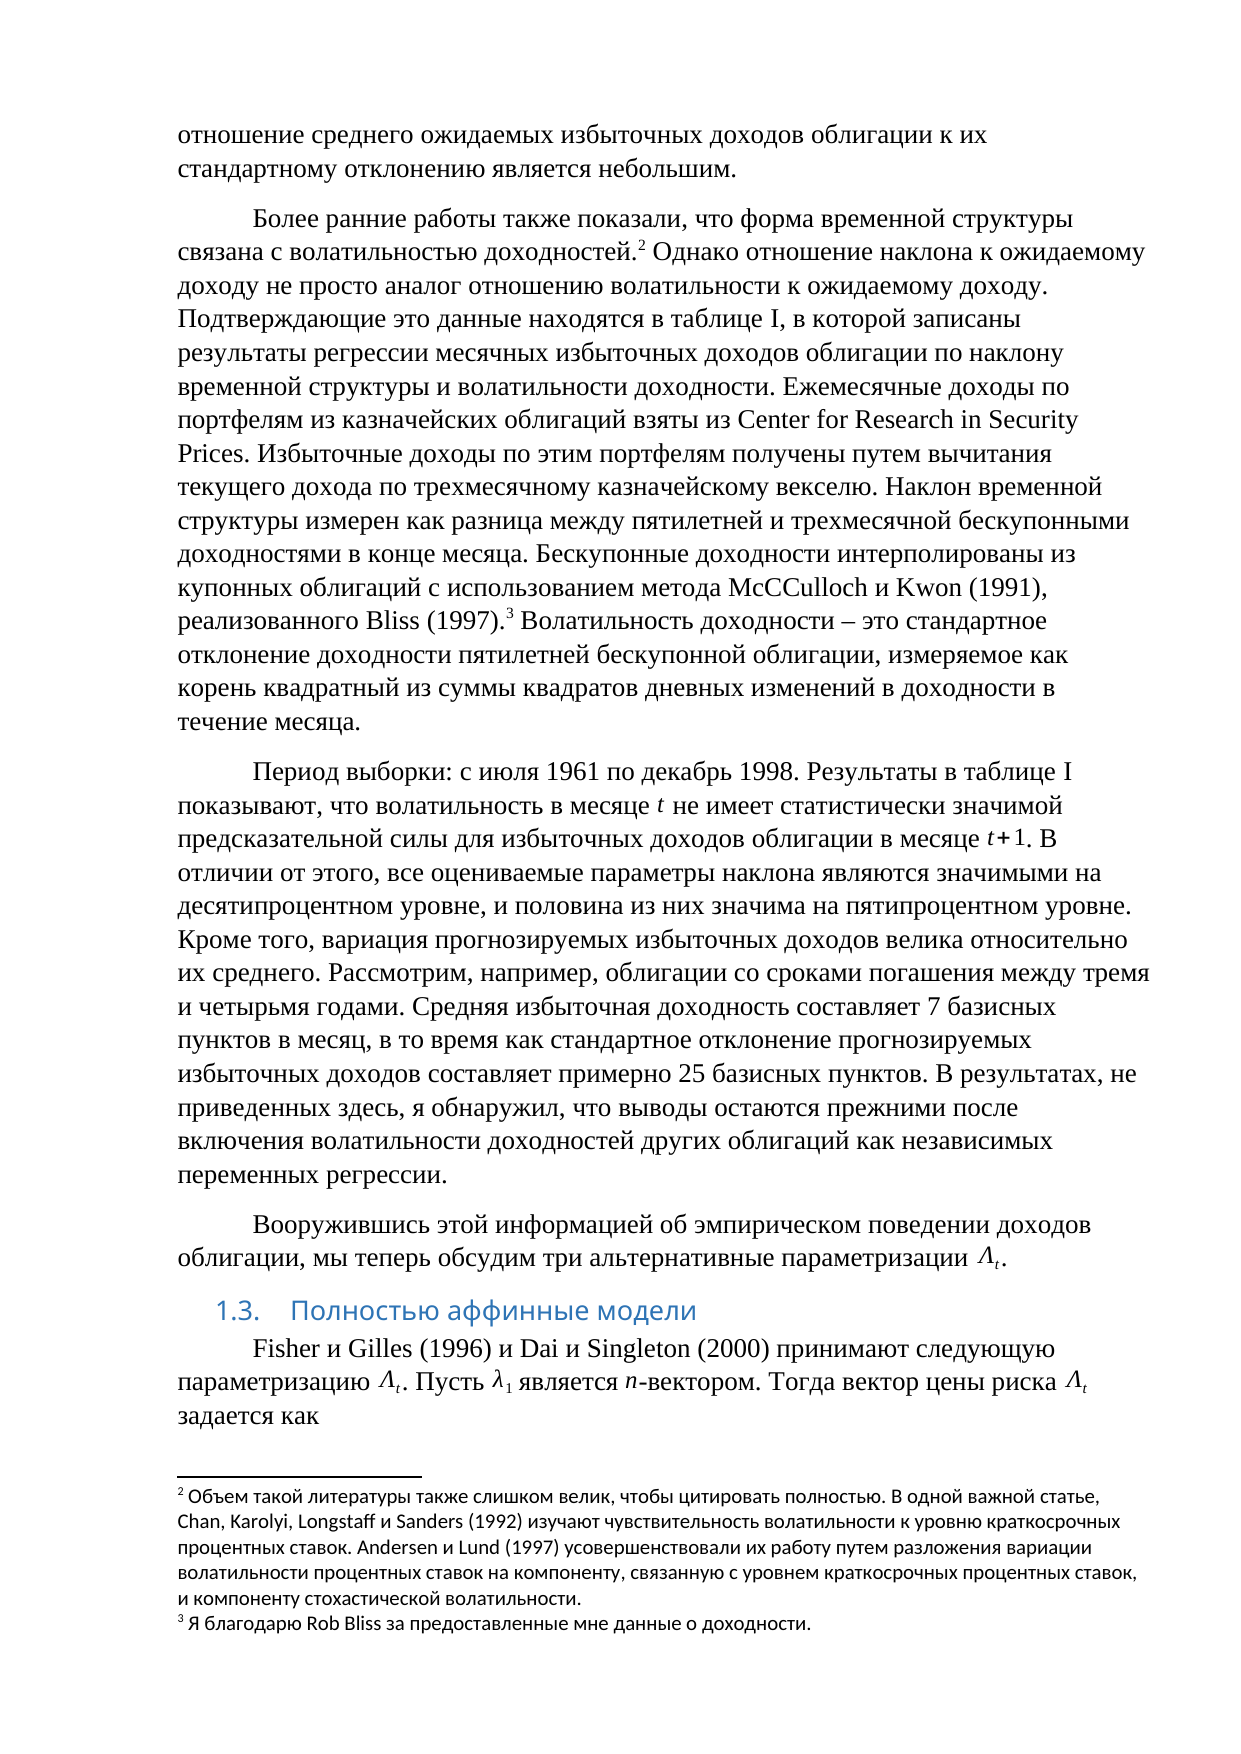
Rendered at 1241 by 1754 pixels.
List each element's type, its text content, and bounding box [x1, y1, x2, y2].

subtitle Полностью аффинные модели [215, 1292, 1152, 1329]
text Период выборки: с июля 1961 по декабрь 1998. Результаты в таблице I показывают, что волатильность в месяце не имеет статистически значимой предсказательной силы для избыточных доходов облигации в месяце . В отличии от этого, все оцениваемые параметры наклона являются значимыми на десятипроцентном уровне, и половина из них значима на пятипроцентном уровне. Кроме того, вариация прогнозируемых избыточных доходов велика относительно их среднего. Рассмотрим, например, облигации со сроками погашения между тремя и четырьмя годами. Средняя избыточная доходность составляет 7 базисных пунктов в месяц, в то время как стандартное отклонение прогнозируемых избыточных доходов составляет примерно 25 базисных пунктов. В результатах, не приведенных здесь, я обнаружил, что выводы остаются прежними после включения волатильности доходностей других облигаций как независимых переменных регрессии. [177, 755, 1152, 1189]
text Fisher и Gilles (1996) и Dai и Singleton (2000) принимают следующую параметризацию . Пусть является -вектором. Тогда вектор цены риска задается как [177, 1332, 1152, 1430]
text Более ранние работы также показали, что форма временной структуры связана с волатильностью доходностей. Однако отношение наклона к ожидаемому доходу не просто аналог отношению волатильности к ожидаемому доходу. Подтверждающие это данные находятся в таблице I, в которой записаны результаты регрессии месячных избыточных доходов облигации по наклону временной структуры и волатильности доходности. Ежемесячные доходы по портфелям из казначейских облигаций взяты из Center for Research in Security Prices. Избыточные доходы по этим портфелям получены путем вычитания текущего дохода по трехмесячному казначейскому векселю. Наклон временной структуры измерен как разница между пятилетней и трехмесячной бескупонными доходностями в конце месяца. Бескупонные доходности интерполированы из купонных облигаций с использованием метода McCCulloch и Kwon (1991), реализованного Bliss (1997). Волатильность доходности – это стандартное отклонение доходности пятилетней бескупонной облигации, измеряемое как корень квадратный из суммы квадратов дневных изменений в доходности в течение месяца. [177, 202, 1152, 736]
text Вооружившись этой информацией об эмпирическом поведении доходов облигации, мы теперь обсудим три альтернативные параметризации . [177, 1208, 1152, 1273]
